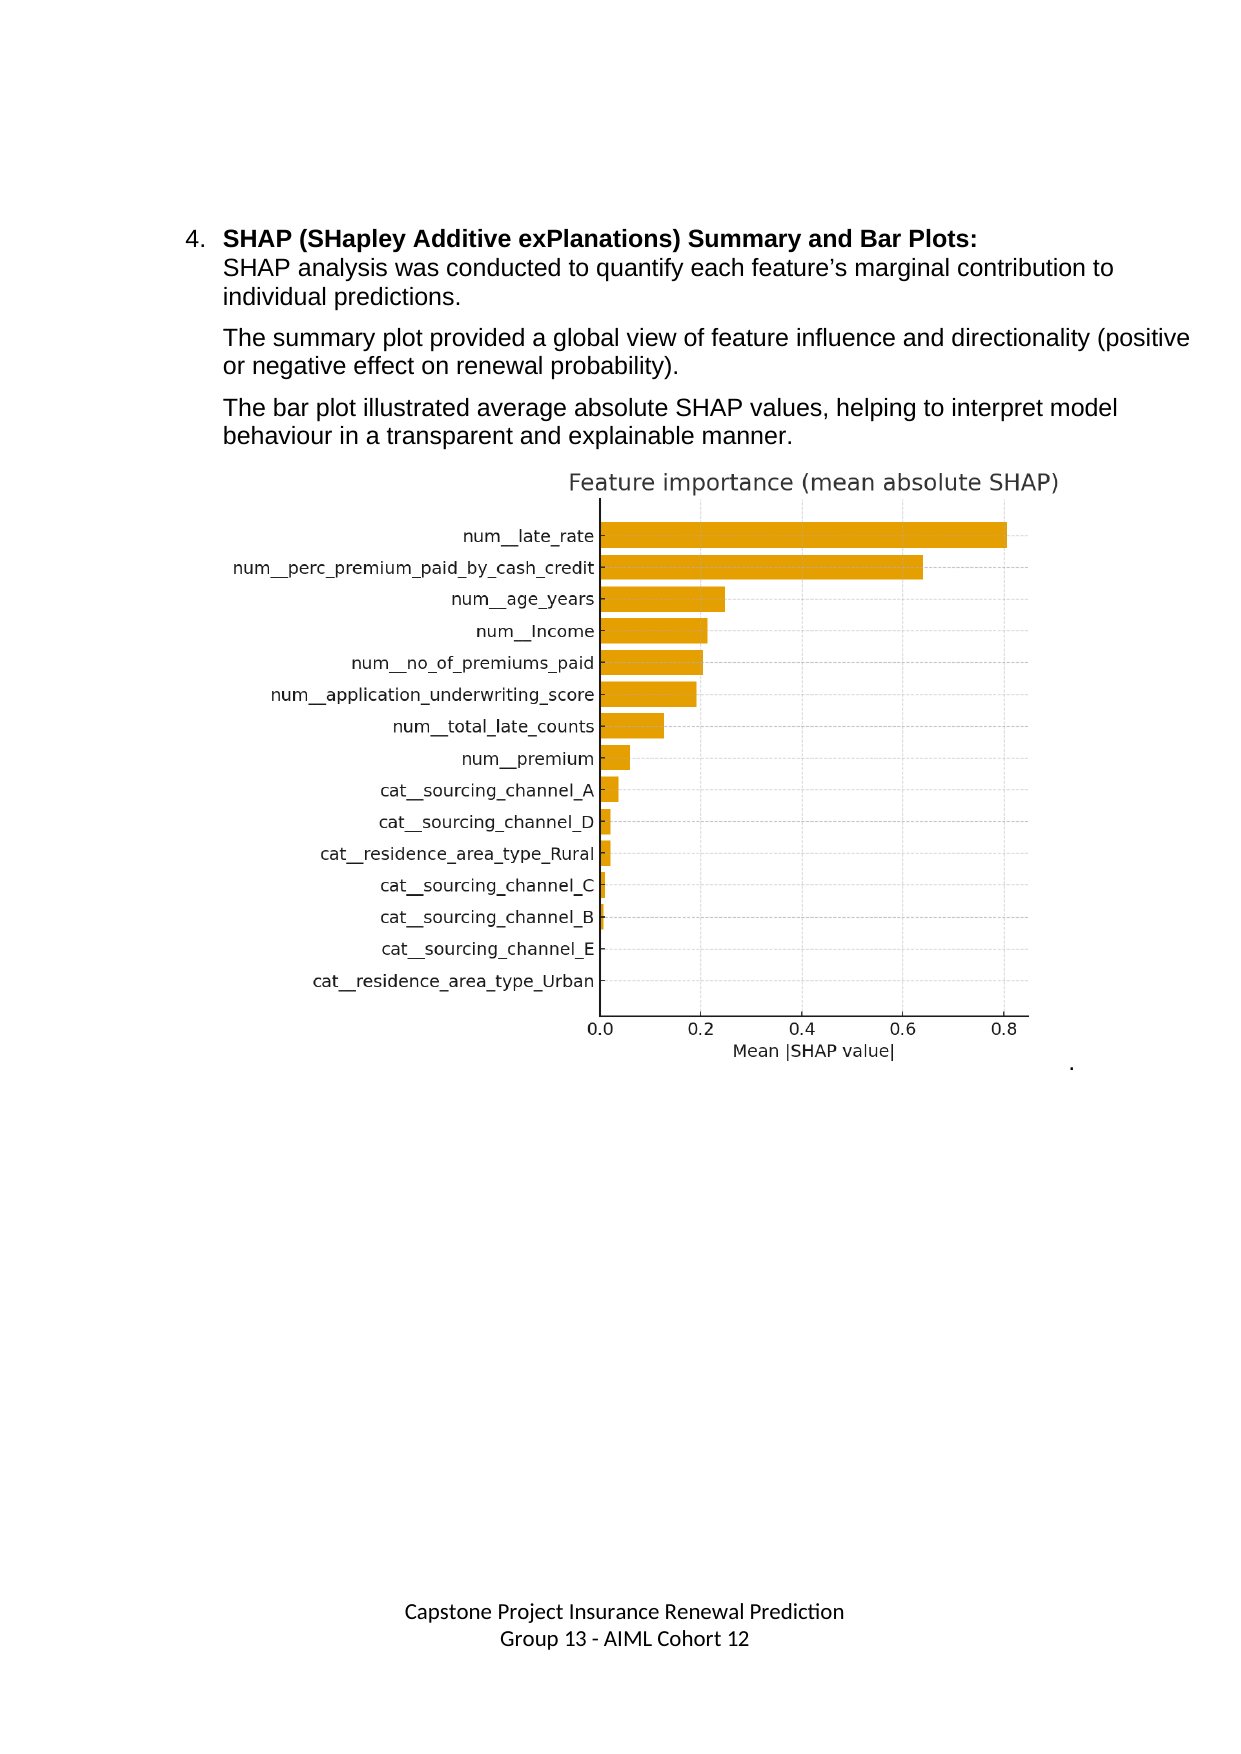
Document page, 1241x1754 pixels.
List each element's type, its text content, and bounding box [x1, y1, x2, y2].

list SHAP (SHapley Additive exPlanations) Summary and Bar Plots: SHAP analysis was conducted to quantify each feature’s marginal contribution to individual predictions. [185, 224, 1196, 310]
text The summary plot provided a global view of feature influence and directionality (positive or negative effect on renewal probability). [223, 323, 1196, 380]
picture [222, 462, 1069, 1071]
text The bar plot illustrated average absolute SHAP values, helping to interpret model behaviour in a transparent and explainable manner. [223, 392, 1196, 450]
